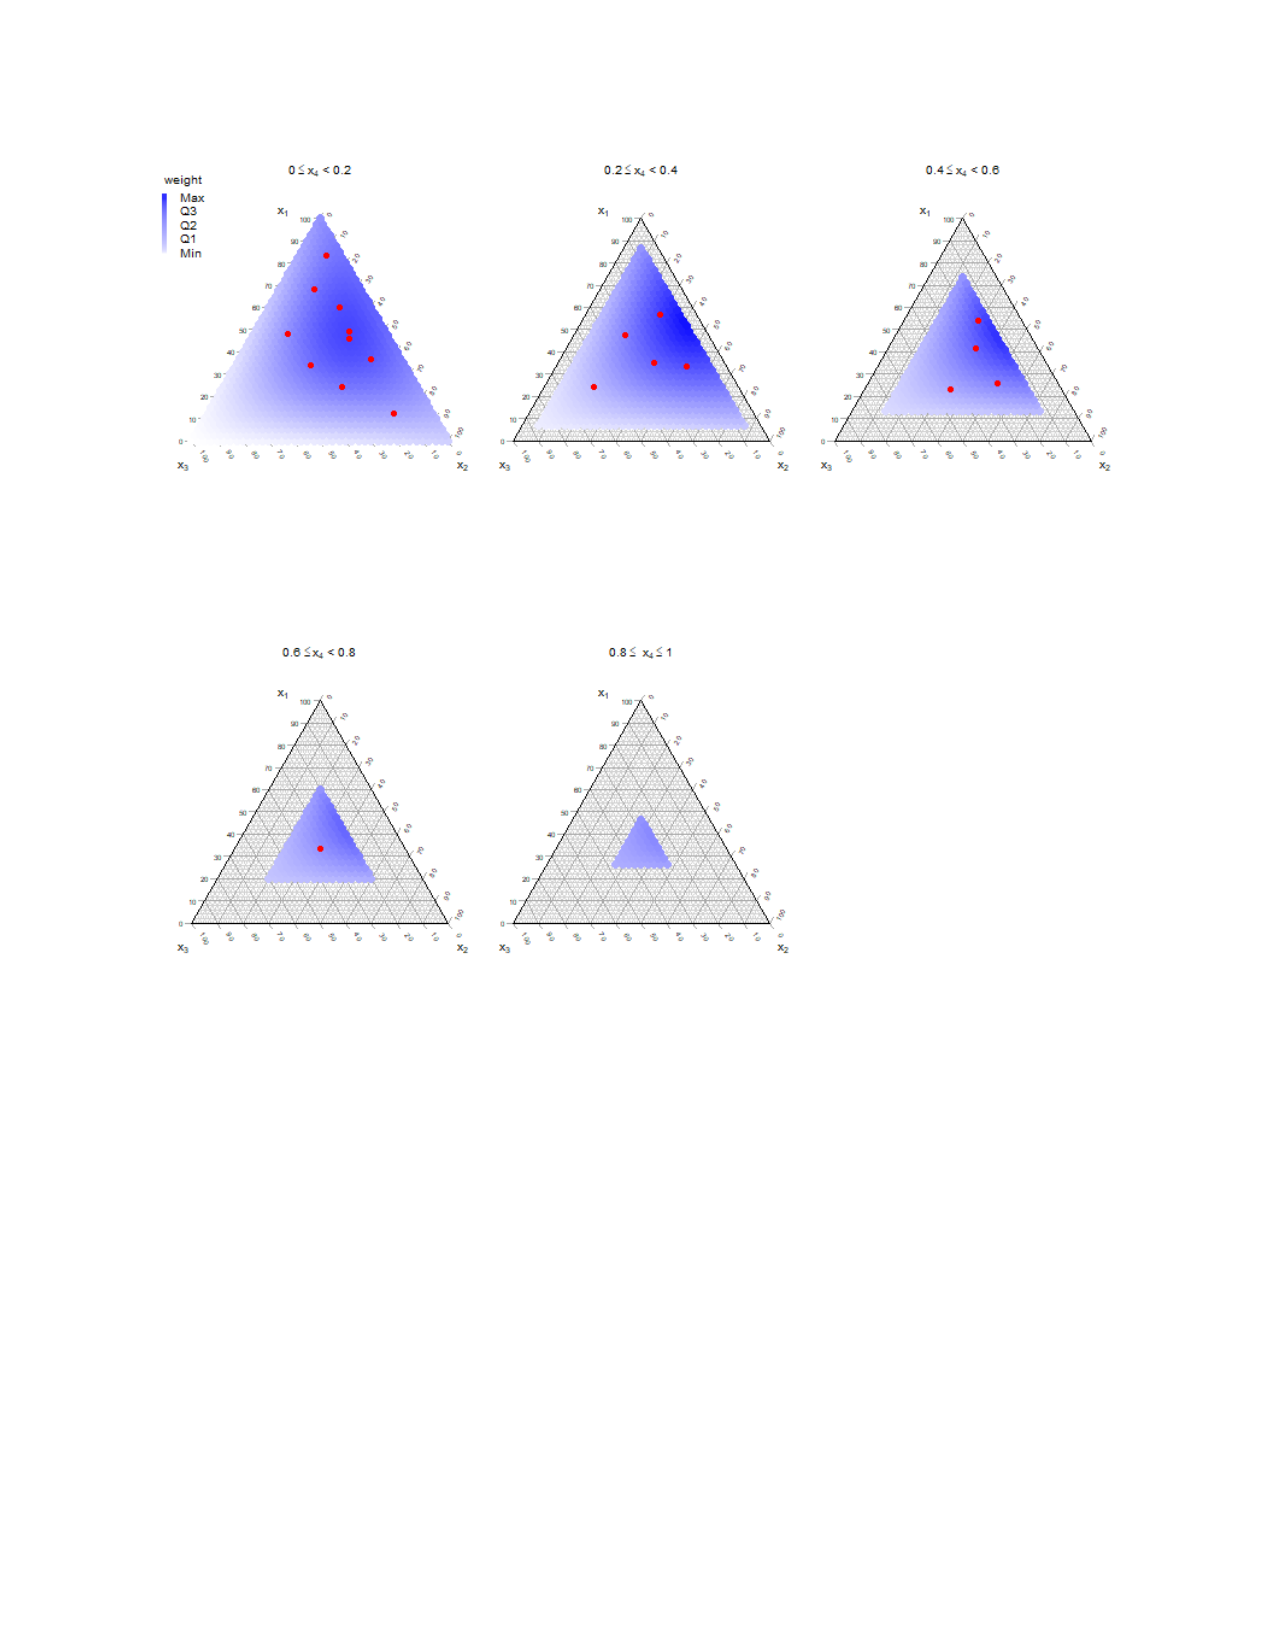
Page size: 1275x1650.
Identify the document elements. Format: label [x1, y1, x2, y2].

picture [150, 150, 1125, 964]
